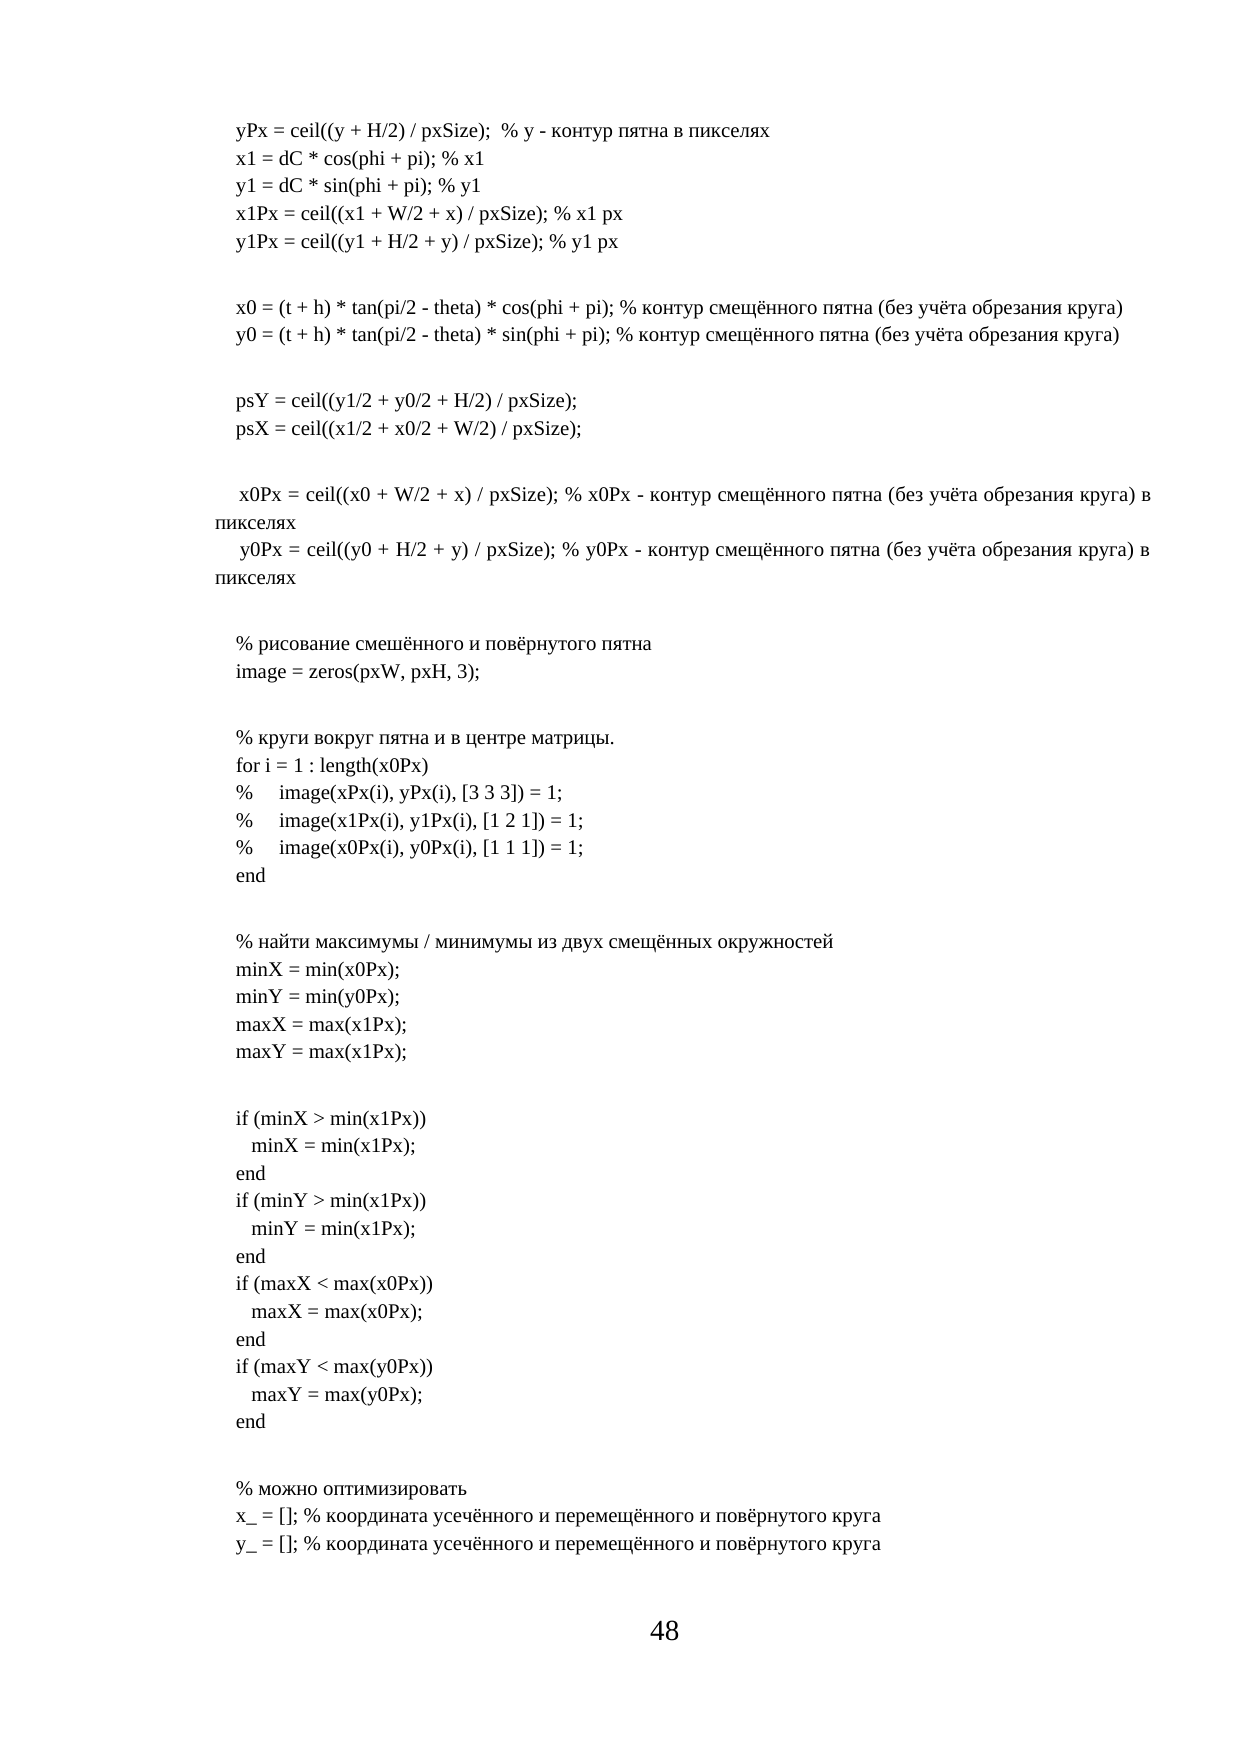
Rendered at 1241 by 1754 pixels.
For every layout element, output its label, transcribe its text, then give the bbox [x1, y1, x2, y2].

text y1Px = ceil((y1 + H/2 + y) / pxSize); % y1 px [215, 228, 1152, 253]
text y0Px = ceil((y0 + H/2 + y) / pxSize); % y0Px - контур смещённого пятна (без учёта обрезания круга) в пикселях [215, 537, 1152, 589]
text end [215, 1326, 1152, 1351]
text % круги вокруг пятна и в центре матрицы. [215, 725, 1152, 749]
text % image(x0Px(i), y0Px(i), [1 1 1]) = 1; [215, 835, 1152, 859]
text if (maxX < max(x0Px)) [215, 1271, 1152, 1295]
text minX = min(x1Px); [215, 1133, 1152, 1157]
text y_ = []; % координата усечённого и перемещённого и повёрнутого круга [215, 1531, 1152, 1555]
text end [215, 1409, 1152, 1433]
text end [215, 863, 1152, 887]
text maxY = max(x1Px); [215, 1039, 1152, 1063]
text x0Px = ceil((x0 + W/2 + x) / pxSize); % x0Px - контур смещённого пятна (без учёта обрезания круга) в пикселях [215, 482, 1152, 534]
text if (maxY < max(y0Px)) [215, 1354, 1152, 1378]
text if (minY > min(x1Px)) [215, 1188, 1152, 1212]
text % можно оптимизировать [215, 1475, 1152, 1499]
text maxY = max(y0Px); [215, 1382, 1152, 1406]
text x1 = dC * cos(phi + pi); % x1 [215, 146, 1152, 170]
text % найти максимумы / минимумы из двух смещённых окружностей [215, 929, 1152, 953]
text y0 = (t + h) * tan(pi/2 - theta) * sin(phi + pi); % контур смещённого пятна (без учёта обрезания круга) [215, 322, 1152, 346]
text % рисование смешённого и повёрнутого пятна [215, 631, 1152, 655]
text x0 = (t + h) * tan(pi/2 - theta) * cos(phi + pi); % контур смещённого пятна (без учёта обрезания круга) [215, 295, 1152, 319]
text % image(xPx(i), yPx(i), [3 3 3]) = 1; [215, 780, 1152, 804]
text if (minX > min(x1Px)) [215, 1106, 1152, 1130]
text y1 = dC * sin(phi + pi); % y1 [215, 173, 1152, 197]
text x1Px = ceil((x1 + W/2 + x) / pxSize); % x1 px [215, 201, 1152, 225]
text maxX = max(x0Px); [215, 1299, 1152, 1323]
text minY = min(y0Px); [215, 984, 1152, 1008]
text maxX = max(x1Px); [215, 1012, 1152, 1036]
text minY = min(x1Px); [215, 1216, 1152, 1240]
text end [215, 1161, 1152, 1185]
text % image(x1Px(i), y1Px(i), [1 2 1]) = 1; [215, 808, 1152, 832]
text for i = 1 : length(x0Px) [215, 752, 1152, 777]
text minX = min(x0Px); [215, 957, 1152, 981]
text psX = ceil((x1/2 + x0/2 + W/2) / pxSize); [215, 416, 1152, 440]
text x_ = []; % координата усечённого и перемещённого и повёрнутого круга [215, 1503, 1152, 1527]
text end [215, 1244, 1152, 1268]
text psY = ceil((y1/2 + y0/2 + H/2) / pxSize); [215, 388, 1152, 412]
text yPx = ceil((y + H/2) / pxSize); % y - контур пятна в пикселях [215, 118, 1152, 142]
text image = zeros(pxW, pxH, 3); [215, 659, 1152, 683]
